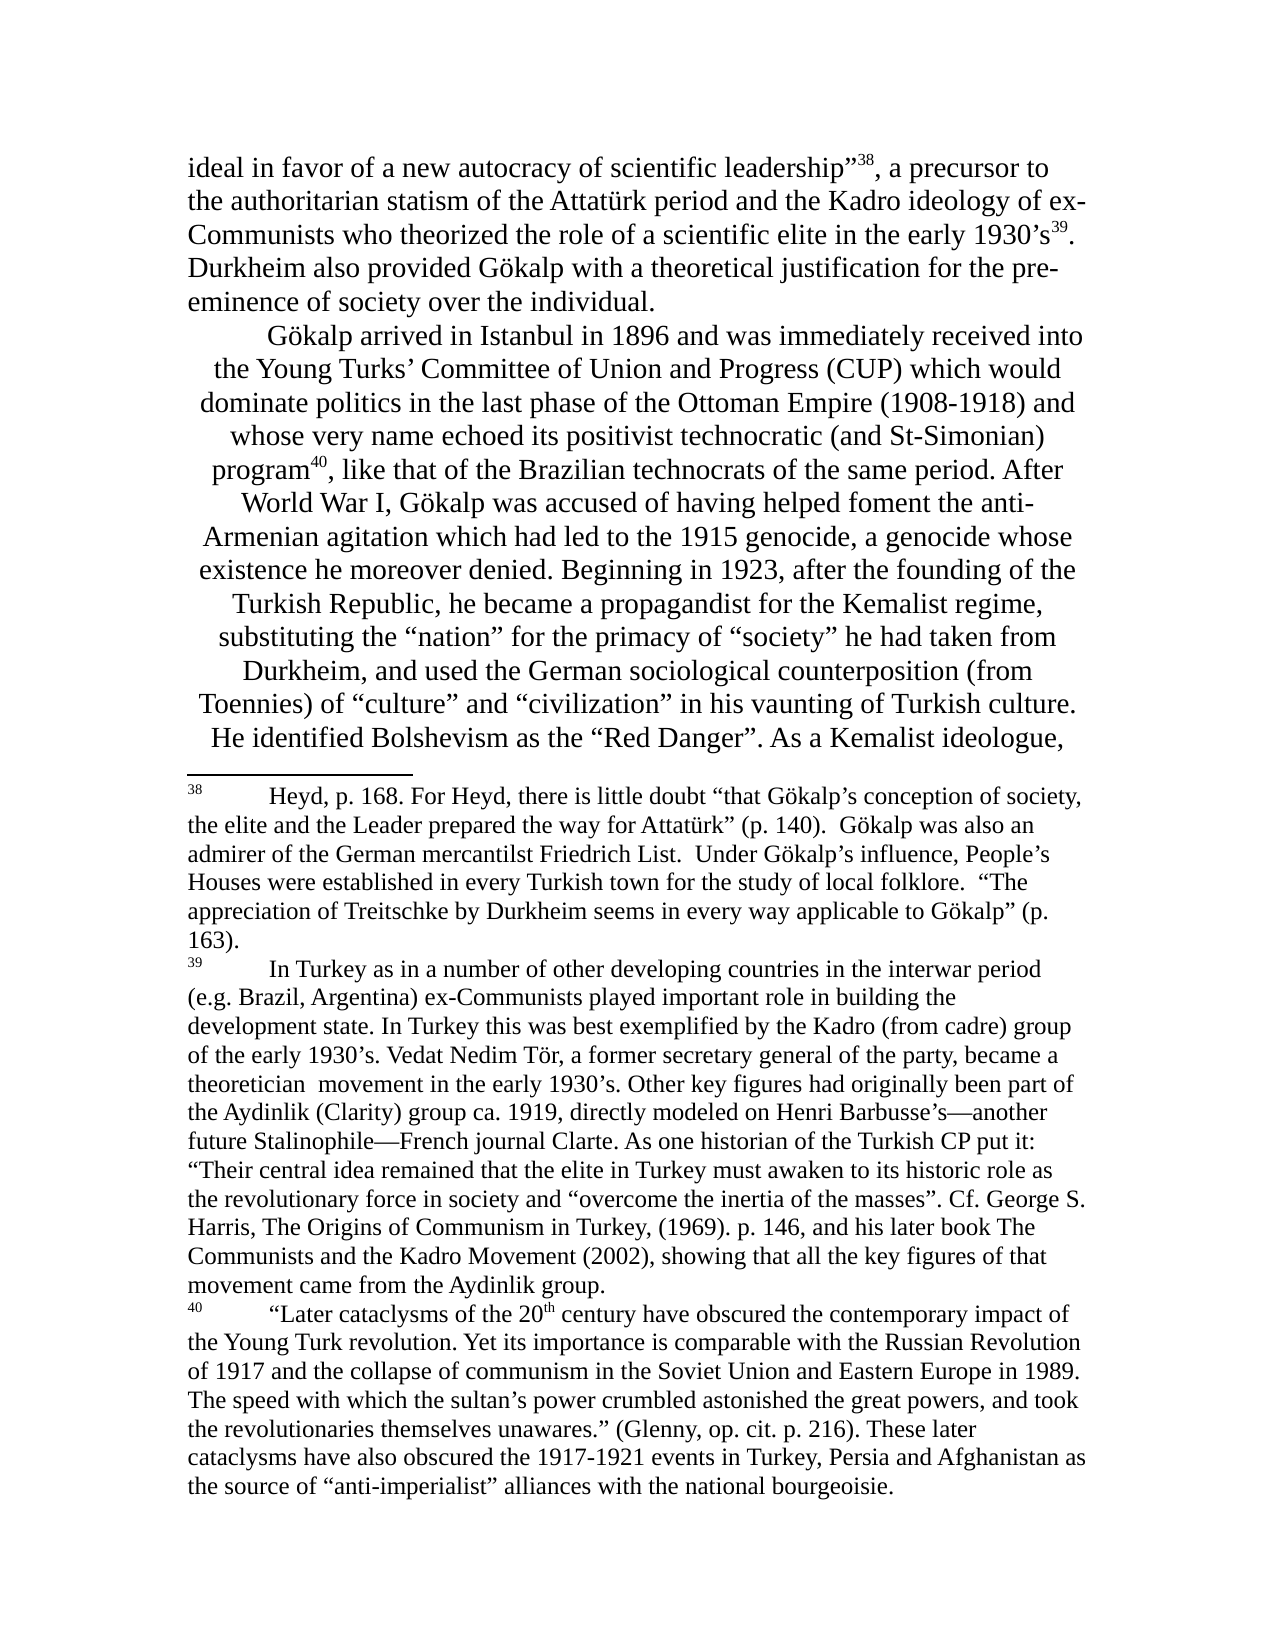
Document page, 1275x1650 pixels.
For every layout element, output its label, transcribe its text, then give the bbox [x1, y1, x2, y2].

text Gökalp arrived in Istanbul in 1896 and was immediately received into the Young Turks’ Committee of Union and Progress (CUP) which would dominate politics in the last phase of the Ottoman Empire (1908-1918) and whose very name echoed its positivist technocratic (and St-Simonian) program, like that of the Brazilian technocrats of the same period. After World War I, Gökalp was accused of having helped foment the anti-Armenian agitation which had led to the 1915 genocide, a genocide whose existence he moreover denied. Beginning in 1923, after the founding of the Turkish Republic, he became a propagandist for the Kemalist regime, substituting the “nation” for the primacy of “society” he had taken from Durkheim, and used the German sociological counterposition (from Toennies) of “culture” and “civilization” in his vaunting of Turkish culture. He identified Bolshevism as the “Red Danger”. As a Kemalist ideologue, Gökalp founded museums of Turkish folkore, ethnography, archaeology and libraries, as well as a central institute of statistics. After his death, other linguistic purists did eliminate foreign elements of grammar and syntax from Turkish to the point that “a Turkish youth today has to use a dictionary to understand fully the work of Gökalp” , written only decades earlier. (In Soviet Russia, on the other hand, the state encouraged Turkic intellectuals among the Azeris, Crimean Turks, Turkomans, Kinghis, Uzbeks and Kipchuks to build a literary language from their spoken language as a way of weakening pan-Turanian appeals in books imported from Istanbul to Russian Islamic centers. For the Ottoman Turanists, World War I had been an opportunity to free the “northern Turks” from Tsarism.) [187, 318, 1087, 754]
text French influences had long dominated the emergence of Turkish modernism. As the creaking Ottoman Empire attempted to modernize its military forces during the 19th century, French officers and French military doctrines were imported wholesale. The growing educated elite spoke French, and was educated in French. German influences as such only began to have an impact in the last decades before World War I, again through military advisers and joint projects such as the Berlin-Bagdad railway. Gökalp himself knew only French, but absorbed German ideas through the Année Sociologique, the journal of the French sociologist Emile Durkheim, (himself a neo-Kantian after years of study in Germany) which discussed the work of Herder, Fichte, Hegel, Nietzsche, Toennies and Treitschke. (Another key figure for emerging Turkish nationalism was Mazzini, for his role in Italian national unification 1860-1870.) Gökalp looked to Durkheim’s “solidarism” as a “third way” beyond capitalism and socialism. From Comte’s positivist sociology, Gökalp learned that “the inborn mysticism of St. Simon’s school had definitely overthrown the democratic ideal in favor of a new autocracy of scientific leadership”, a precursor to the authoritarian statism of the Attatürk period and the Kadro ideology of ex-Communists who theorized the role of a scientific elite in the early 1930’s. Durkheim also provided Gökalp with a theoretical justification for the pre-eminence of society over the individual. [187, 150, 1087, 318]
